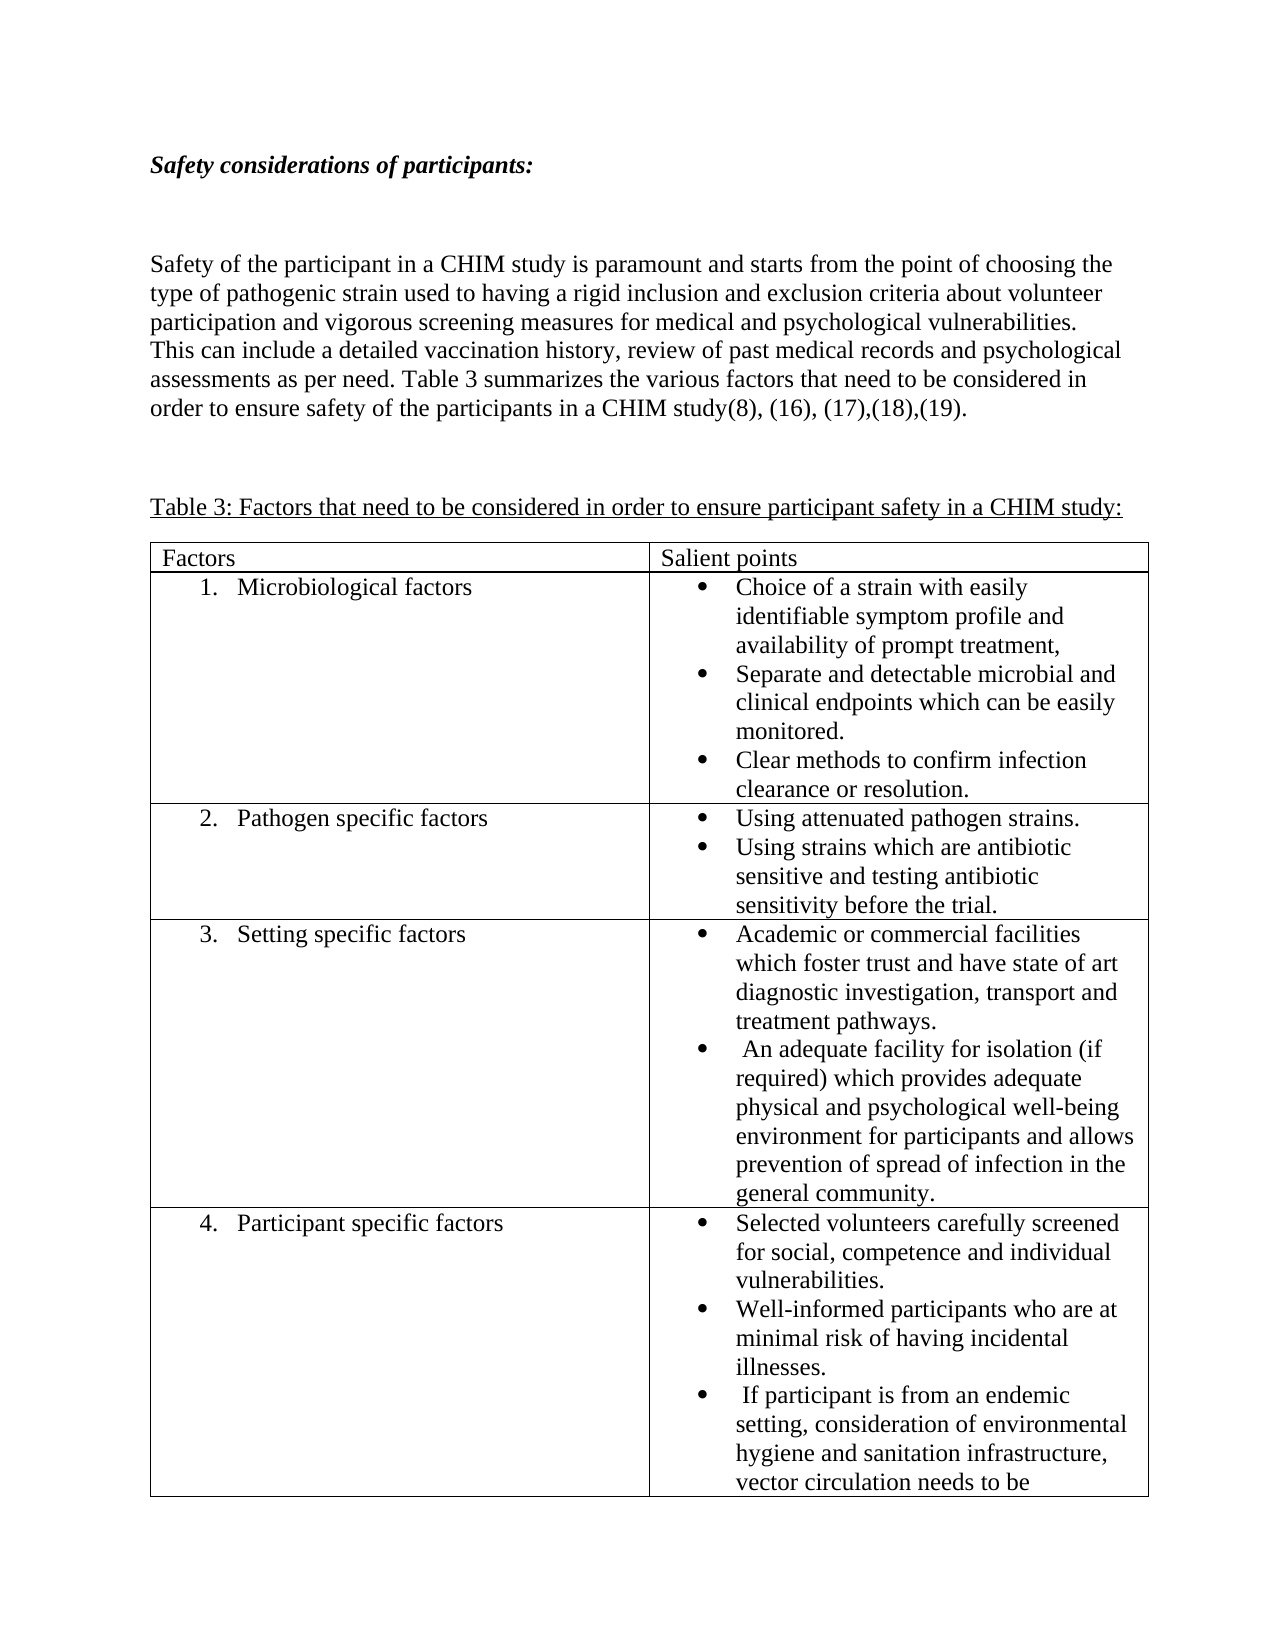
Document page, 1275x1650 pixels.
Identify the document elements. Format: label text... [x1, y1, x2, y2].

table_cell Choice of a strain with easily identifiable symptom profile and availability of prompt treatment, Separate and detectable microbial and clinical endpoints which can be easily monitored. Clear methods to confirm infection clearance or resolution. [650, 573, 1148, 802]
table_header Factors [151, 543, 649, 571]
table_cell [151, 1208, 649, 1496]
table_cell Using attenuated pathogen strains. Using strains which are antibiotic sensitive and testing antibiotic sensitivity before the trial. [650, 804, 1148, 918]
table_cell Pathogen specific factors [151, 804, 649, 918]
text Safety of the participant in a CHIM study is paramount and starts from the point of choosing the type of pathogenic strain used to having a rigid inclusion and exclusion criteria about volunteer participation and vigorous screening measures for medical and psychological vulnerabilities. This can include a detailed vaccination history, review of past medical records and psychological assessments as per need. Table 3 summarizes the various factors that need to be considered in order to ensure safety of the participants in a CHIM study(8), (16), (17),(18),(19). [150, 249, 1125, 422]
table_cell Setting specific factors [151, 920, 649, 1207]
text Safety considerations of participants: [150, 150, 1125, 179]
text Table 3: Factors that need to be considered in order to ensure participant safety in a CHIM study: [150, 492, 1125, 521]
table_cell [650, 1208, 1148, 1496]
table_cell Academic or commercial facilities which foster trust and have state of art diagnostic investigation, transport and treatment pathways. An adequate facility for isolation (if required) which provides adequate physical and psychological well-being environment for participants and allows prevention of spread of infection in the general community. [650, 920, 1148, 1207]
table_cell Microbiological factors [151, 573, 649, 802]
table_header Salient points [650, 543, 1148, 571]
